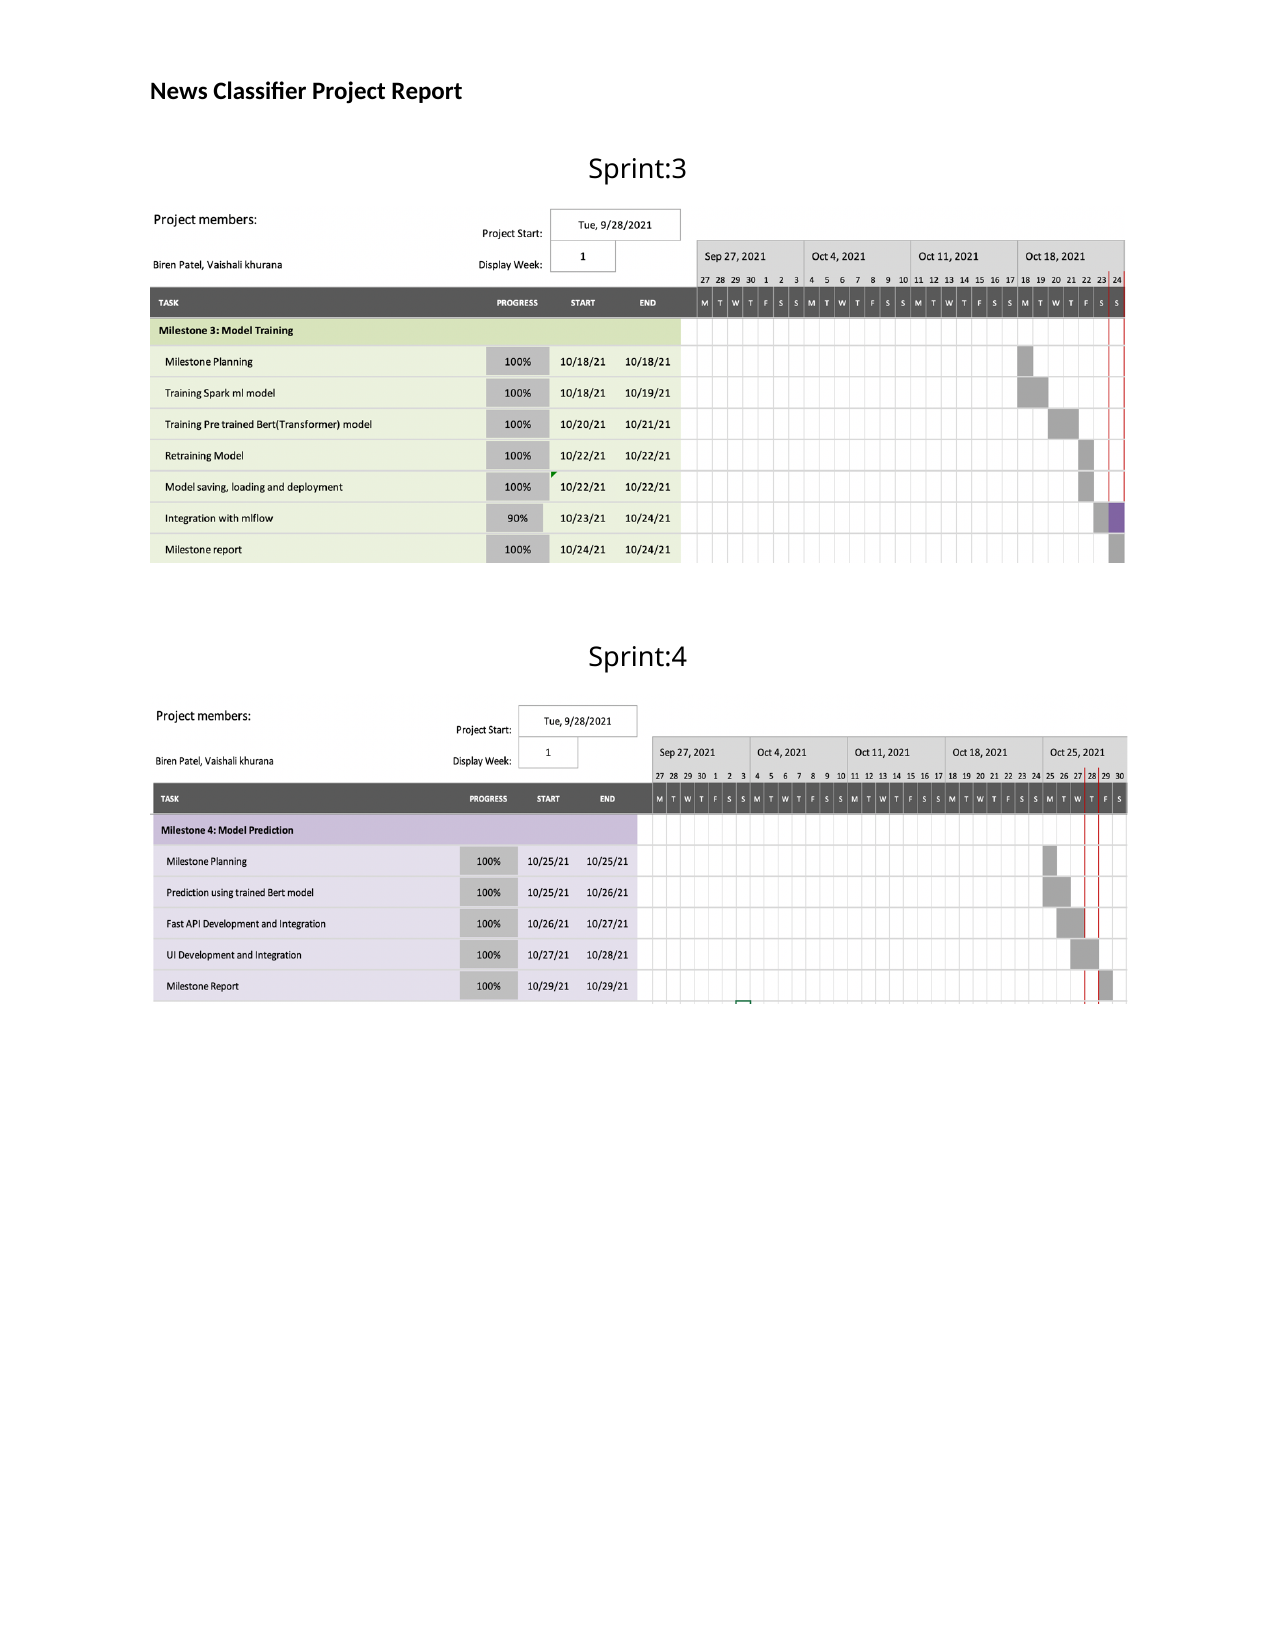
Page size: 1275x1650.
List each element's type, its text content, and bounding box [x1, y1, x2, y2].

picture [150, 694, 1128, 1004]
text Sprint:3 [150, 150, 1125, 187]
picture [150, 206, 1125, 563]
text Sprint:4 [150, 638, 1125, 674]
